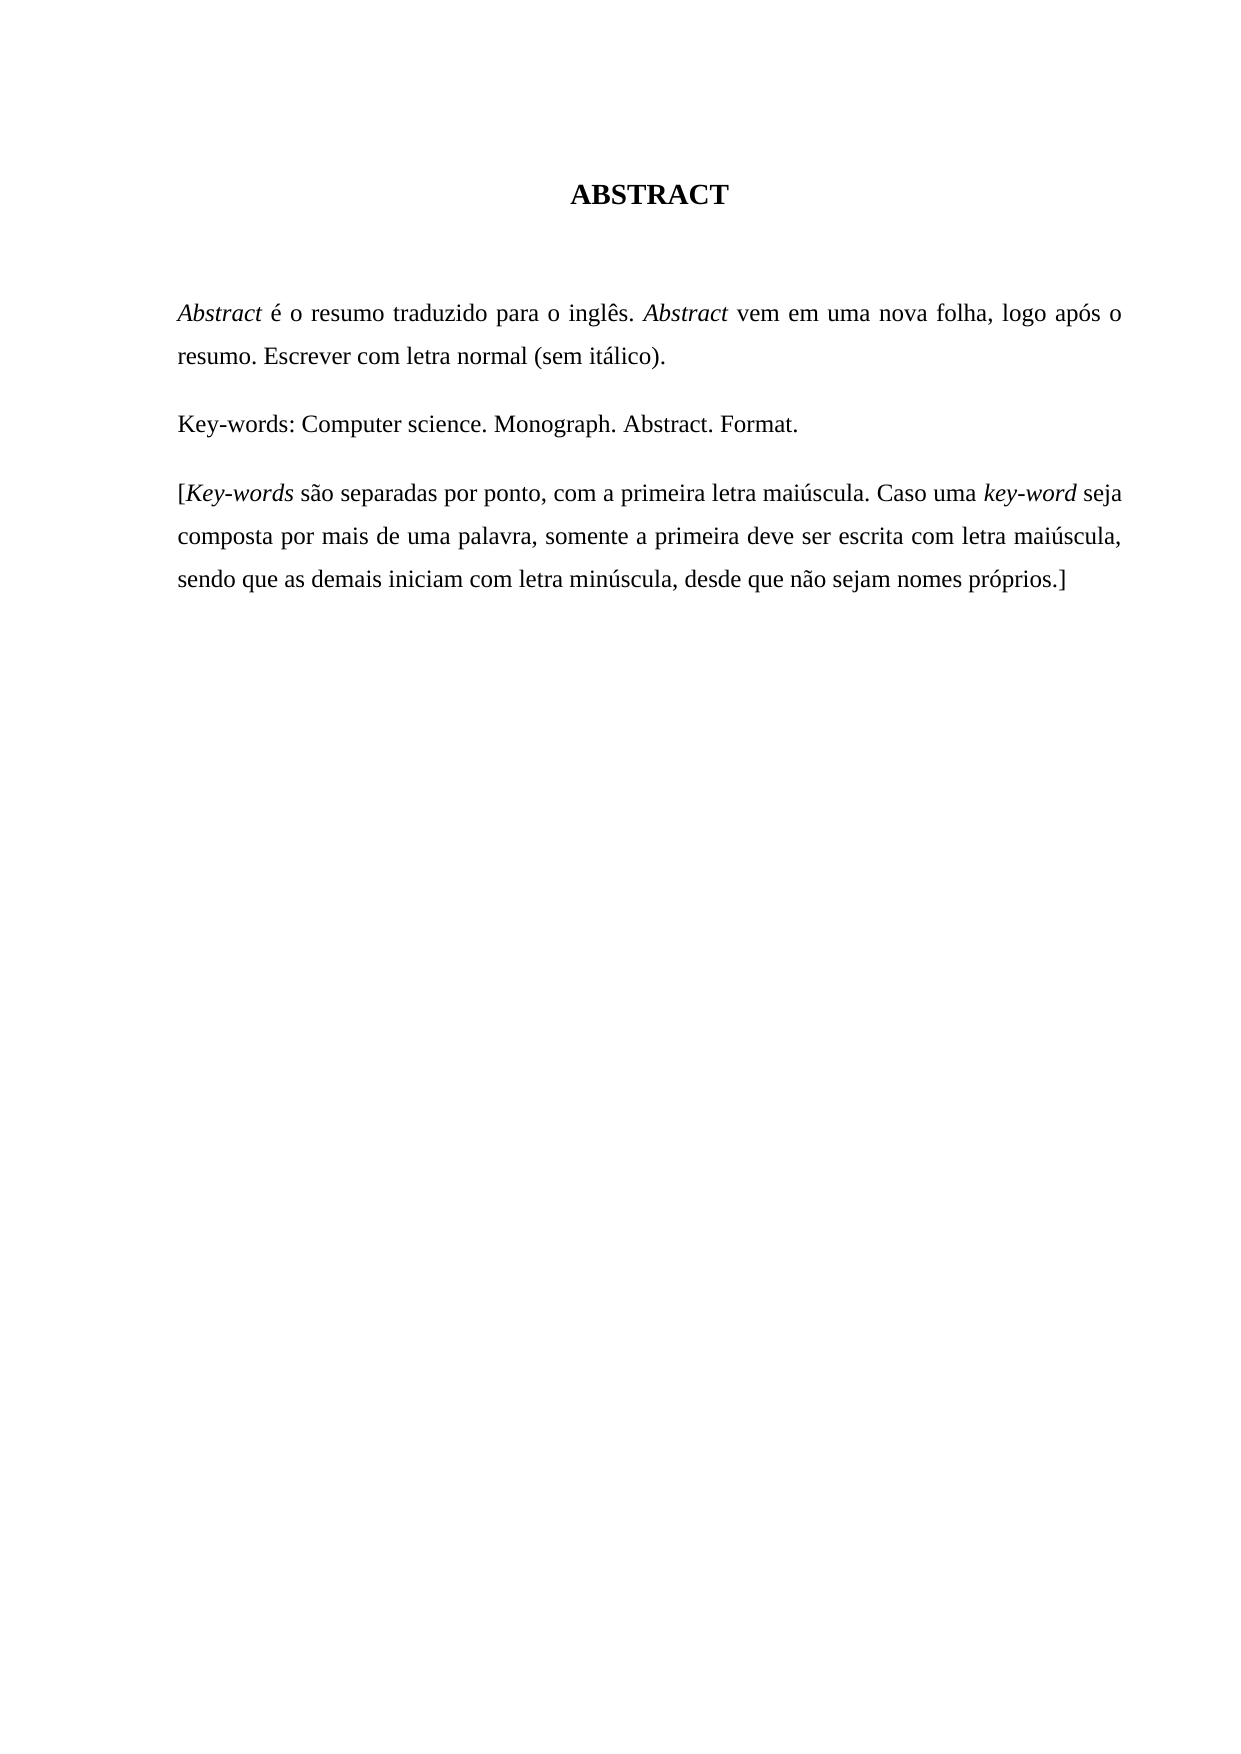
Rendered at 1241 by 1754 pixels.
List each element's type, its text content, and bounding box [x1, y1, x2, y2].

text Abstract é o resumo traduzido para o inglês. Abstract vem em uma nova folha, logo após o resumo. Escrever com letra normal (sem itálico). [177, 298, 1122, 370]
text ABSTRACT [177, 177, 1122, 211]
text Key-words: Computer science. Monograph. Abstract. Format. [177, 409, 1122, 438]
text [Key-words são separadas por ponto, com a primeira letra maiúscula. Caso uma key-word seja composta por mais de uma palavra, somente a primeira deve ser escrita com letra maiúscula, sendo que as demais iniciam com letra minúscula, desde que não sejam nomes próprios.] [177, 478, 1122, 593]
